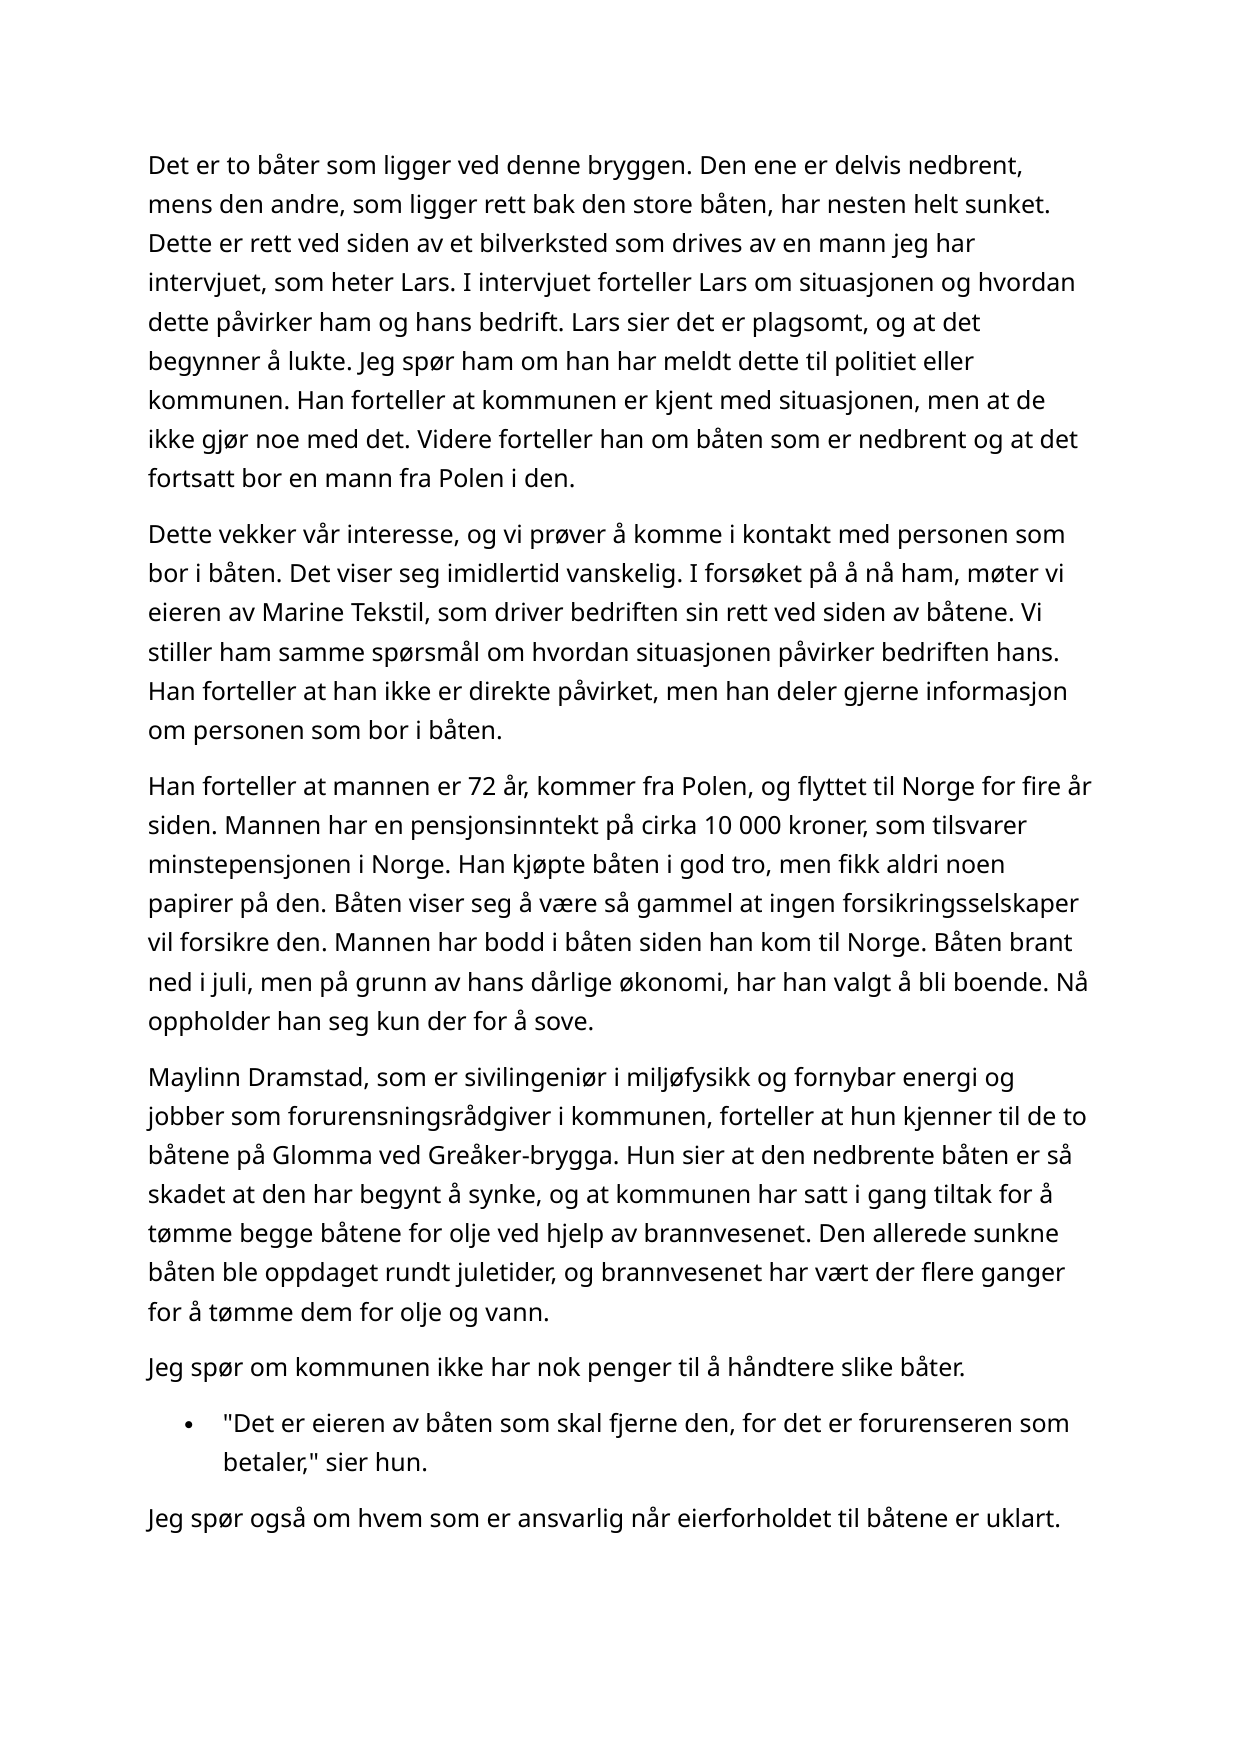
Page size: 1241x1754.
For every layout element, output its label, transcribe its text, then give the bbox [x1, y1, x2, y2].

text Dette vekker vår interesse, og vi prøver å komme i kontakt med personen som bor i båten. Det viser seg imidlertid vanskelig. I forsøket på å nå ham, møter vi eieren av Marine Tekstil, som driver bedriften sin rett ved siden av båtene. Vi stiller ham samme spørsmål om hvordan situasjonen påvirker bedriften hans. Han forteller at han ikke er direkte påvirket, men han deler gjerne informasjon om personen som bor i båten. [148, 517, 1093, 747]
text Det er to båter som ligger ved denne bryggen. Den ene er delvis nedbrent, mens den andre, som ligger rett bak den store båten, har nesten helt sunket. Dette er rett ved siden av et bilverksted som drives av en mann jeg har intervjuet, som heter Lars. I intervjuet forteller Lars om situasjonen og hvordan dette påvirker ham og hans bedrift. Lars sier det er plagsomt, og at det begynner å lukte. Jeg spør ham om han har meldt dette til politiet eller kommunen. Han forteller at kommunen er kjent med situasjonen, men at de ikke gjør noe med det. Videre forteller han om båten som er nedbrent og at det fortsatt bor en mann fra Polen i den. [148, 148, 1093, 495]
list "Det er eieren av båten som skal fjerne den, for det er forurenseren som betaler," sier hun. [185, 1406, 1093, 1479]
text Jeg spør om kommunen ikke har nok penger til å håndtere slike båter. [148, 1350, 1093, 1384]
text Jeg spør også om hvem som er ansvarlig når eierforholdet til båtene er uklart. [148, 1501, 1093, 1535]
text Maylinn Dramstad, som er sivilingeniør i miljøfysikk og fornybar energi og jobber som forurensningsrådgiver i kommunen, forteller at hun kjenner til de to båtene på Glomma ved Greåker-brygga. Hun sier at den nedbrente båten er så skadet at den har begynt å synke, og at kommunen har satt i gang tiltak for å tømme begge båtene for olje ved hjelp av brannvesenet. Den allerede sunkne båten ble oppdaget rundt juletider, og brannvesenet har vært der flere ganger for å tømme dem for olje og vann. [148, 1059, 1093, 1328]
text Han forteller at mannen er 72 år, kommer fra Polen, og flyttet til Norge for fire år siden. Mannen har en pensjonsinntekt på cirka 10 000 kroner, som tilsvarer minstepensjonen i Norge. Han kjøpte båten i god tro, men fikk aldri noen papirer på den. Båten viser seg å være så gammel at ingen forsikringsselskaper vil forsikre den. Mannen har bodd i båten siden han kom til Norge. Båten brant ned i juli, men på grunn av hans dårlige økonomi, har han valgt å bli boende. Nå oppholder han seg kun der for å sove. [148, 768, 1093, 1037]
